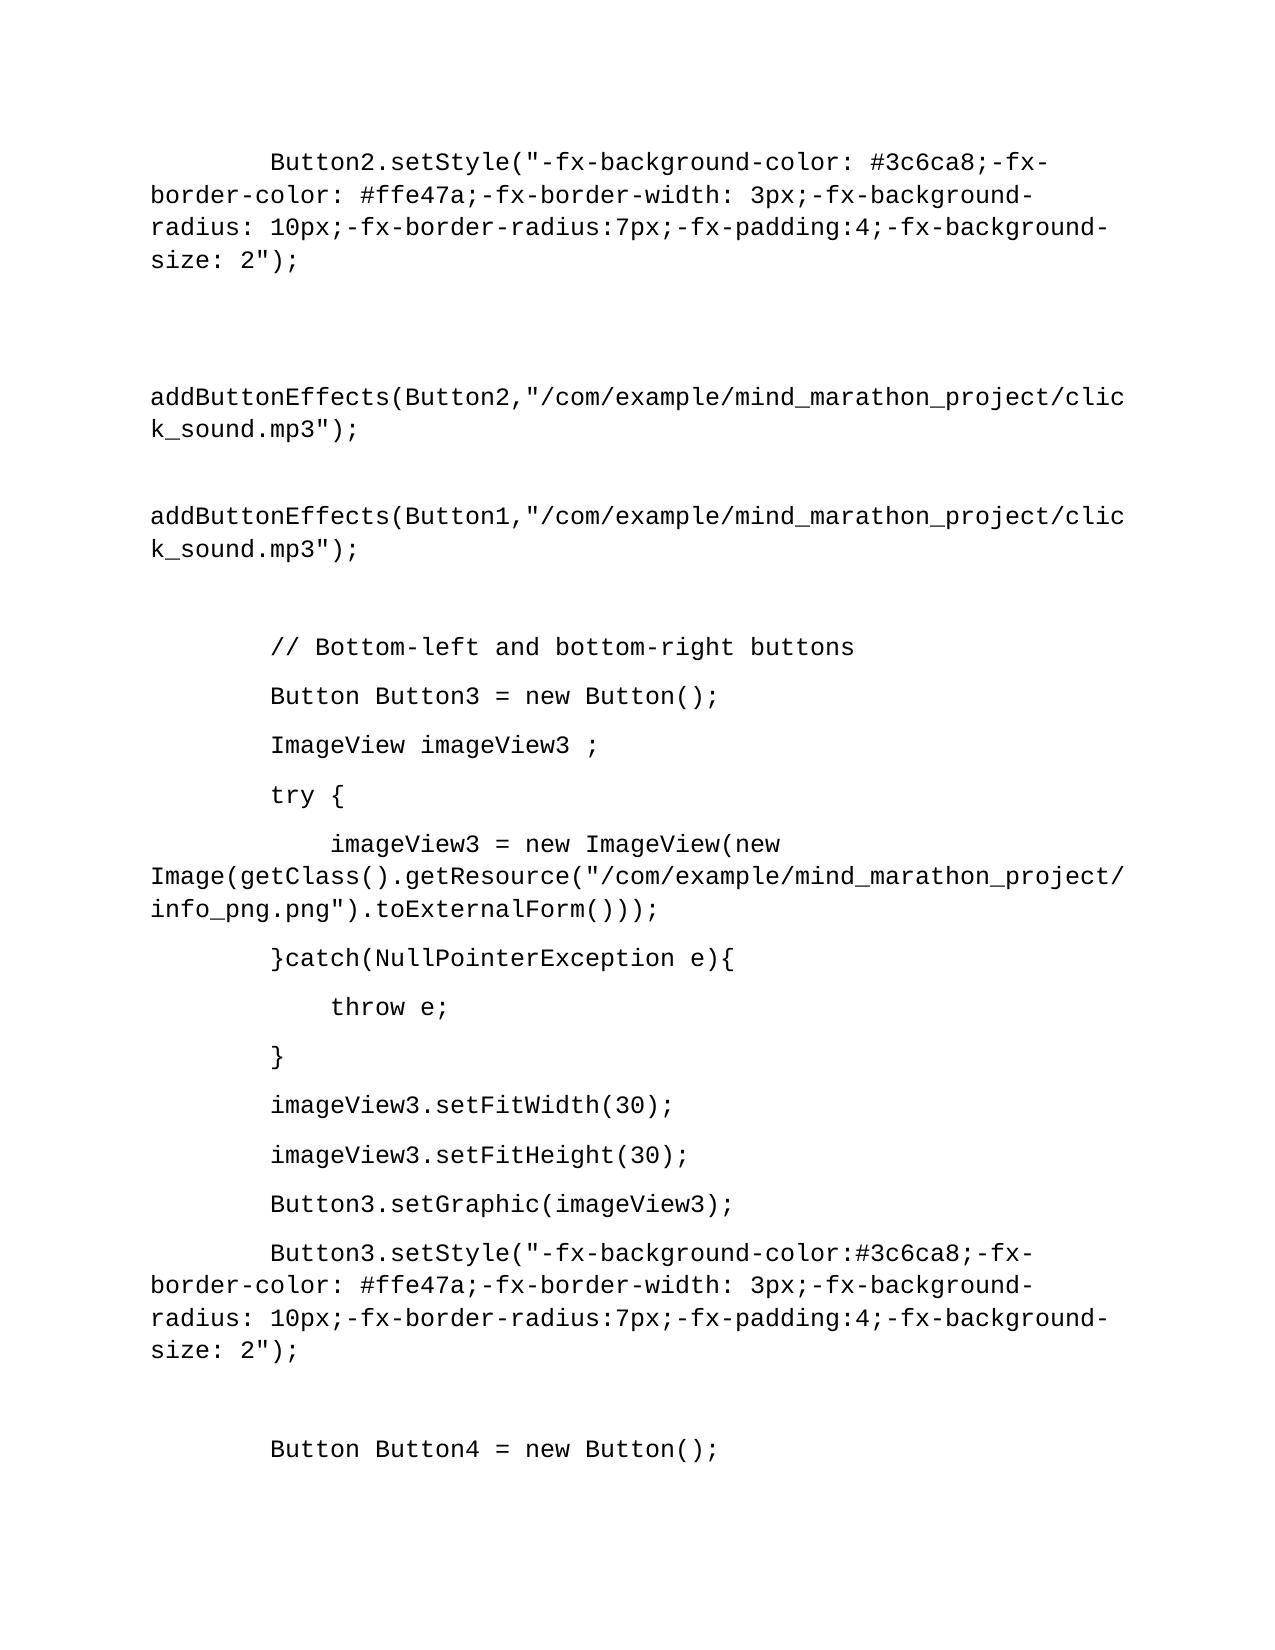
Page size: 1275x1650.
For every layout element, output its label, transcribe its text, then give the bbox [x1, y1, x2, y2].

text ImageView imageView3 ; [150, 733, 1125, 761]
text addButtonEffects(Button2,"/com/example/mind_marathon_project/click_sound.mp3"); [150, 346, 1125, 445]
text Button Button3 = new Button(); [150, 684, 1125, 712]
text imageView3.setFitWidth(30); [150, 1093, 1125, 1121]
text addButtonEffects(Button1,"/com/example/mind_marathon_project/click_sound.mp3"); [150, 466, 1125, 565]
text Button2.setStyle("-fx-background-color: #3c6ca8;-fx-border-color: #ffe47a;-fx-border-width: 3px;-fx-background-radius: 10px;-fx-border-radius:7px;-fx-padding:4;-fx-background-size: 2"); [150, 150, 1125, 276]
text }catch(NullPointerException e){ [150, 946, 1125, 974]
text Button Button4 = new Button(); [150, 1436, 1125, 1465]
text Button3.setStyle("-fx-background-color:#3c6ca8;-fx-border-color: #ffe47a;-fx-border-width: 3px;-fx-background-radius: 10px;-fx-border-radius:7px;-fx-padding:4;-fx-background-size: 2"); [150, 1241, 1125, 1366]
text Button3.setGraphic(imageView3); [150, 1191, 1125, 1220]
text } [150, 1044, 1125, 1072]
text try { [150, 782, 1125, 811]
text // Bottom-left and bottom-right buttons [150, 635, 1125, 663]
text imageView3 = new ImageView(new Image(getClass().getResource("/com/example/mind_marathon_project/info_png.png").toExternalForm())); [150, 831, 1125, 925]
text throw e; [150, 995, 1125, 1023]
text imageView3.setFitHeight(30); [150, 1142, 1125, 1171]
